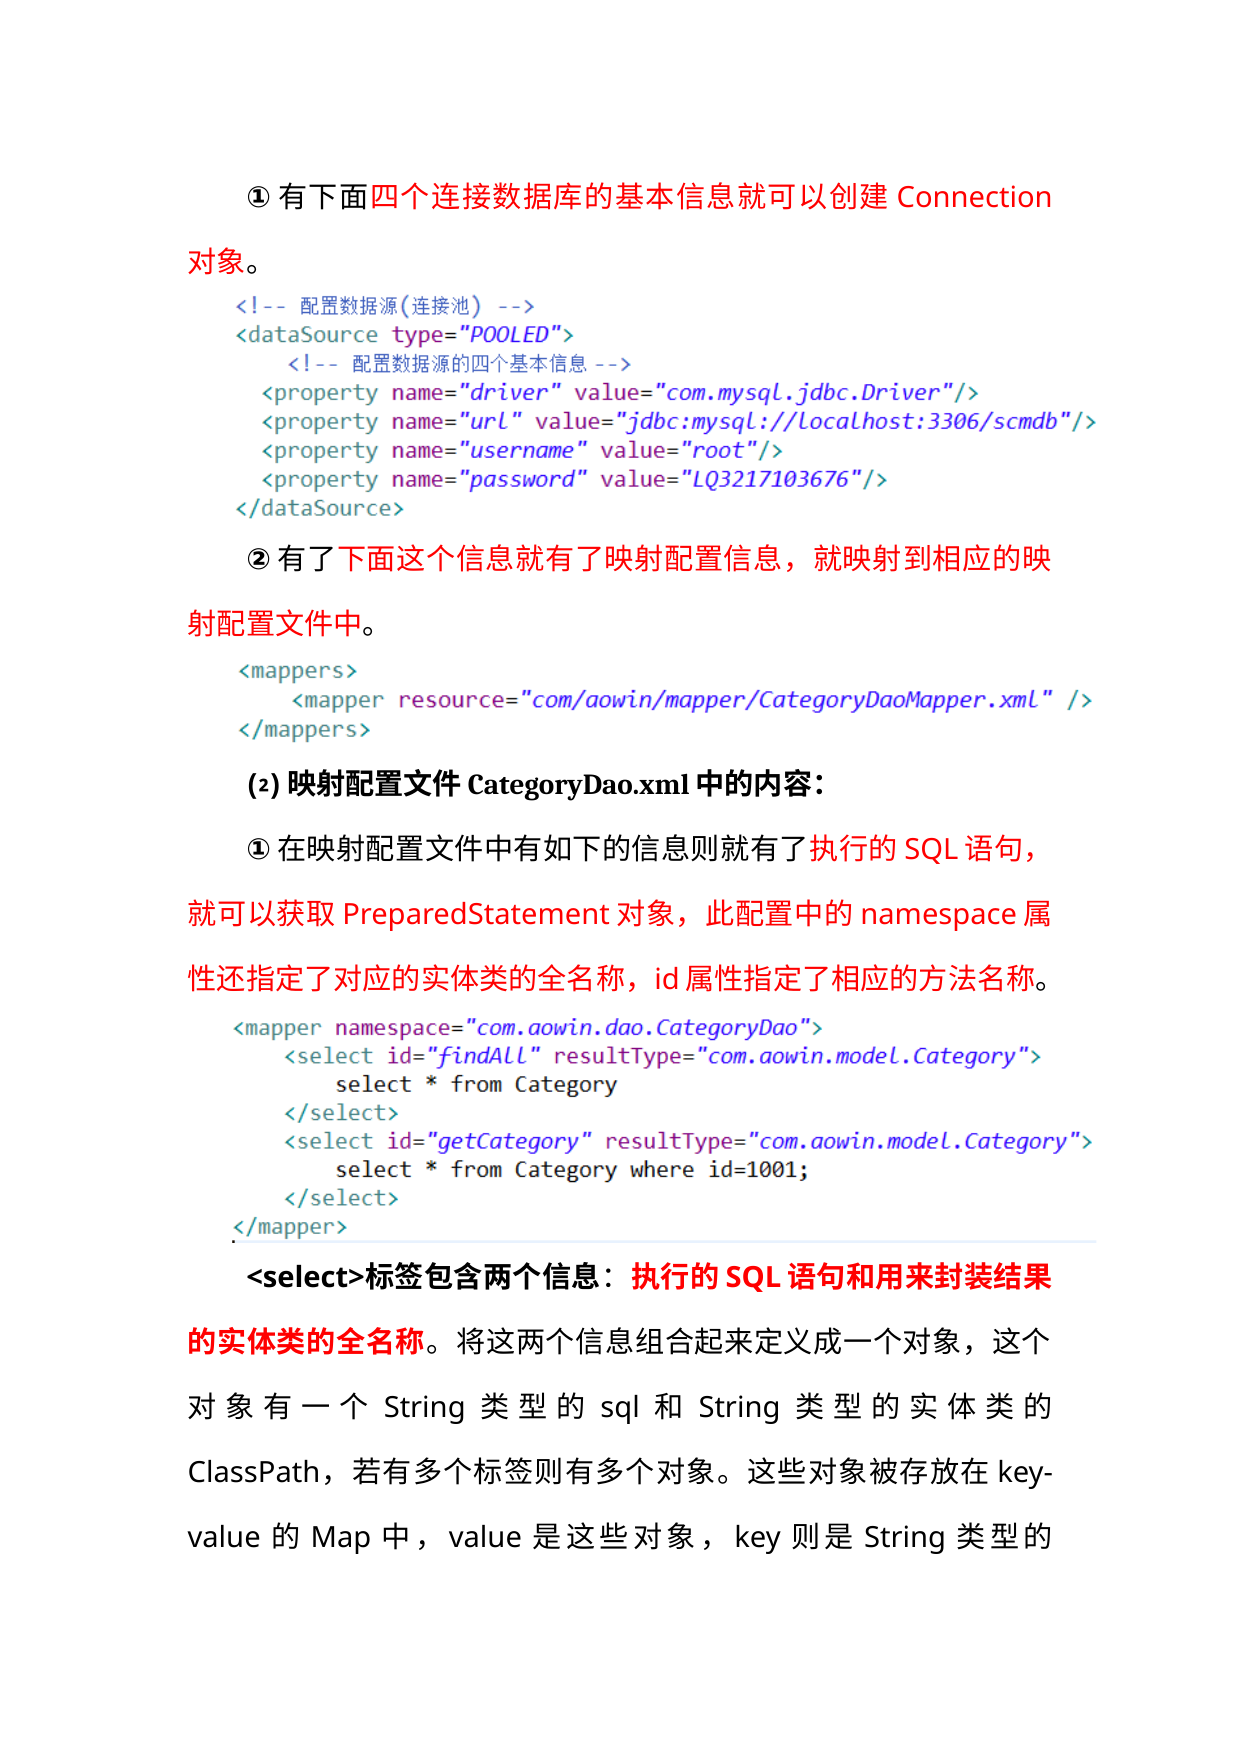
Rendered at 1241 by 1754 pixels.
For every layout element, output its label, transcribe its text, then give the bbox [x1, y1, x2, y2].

subtitle ⑵映射配置文件CategoryDao.xml中的内容： [187, 749, 1053, 814]
text ②有了下面这个信息就有了映射配置信息，就映射到相应的映射配置文件中。 [187, 524, 1053, 654]
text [187, 1243, 1053, 1568]
picture [231, 654, 1097, 749]
picture [231, 1009, 1097, 1243]
picture [231, 292, 1097, 525]
text ①有下面四个连接数据库的基本信息就可以创建Connection对象。 [187, 162, 1053, 292]
text ①在映射配置文件中有如下的信息则就有了执行的SQL语句，就可以获取PreparedStatement对象，此配置中的namespace属性还指定了对应的实体类的全名称，id属性指定了相应的方法名称。 [187, 814, 1053, 1009]
